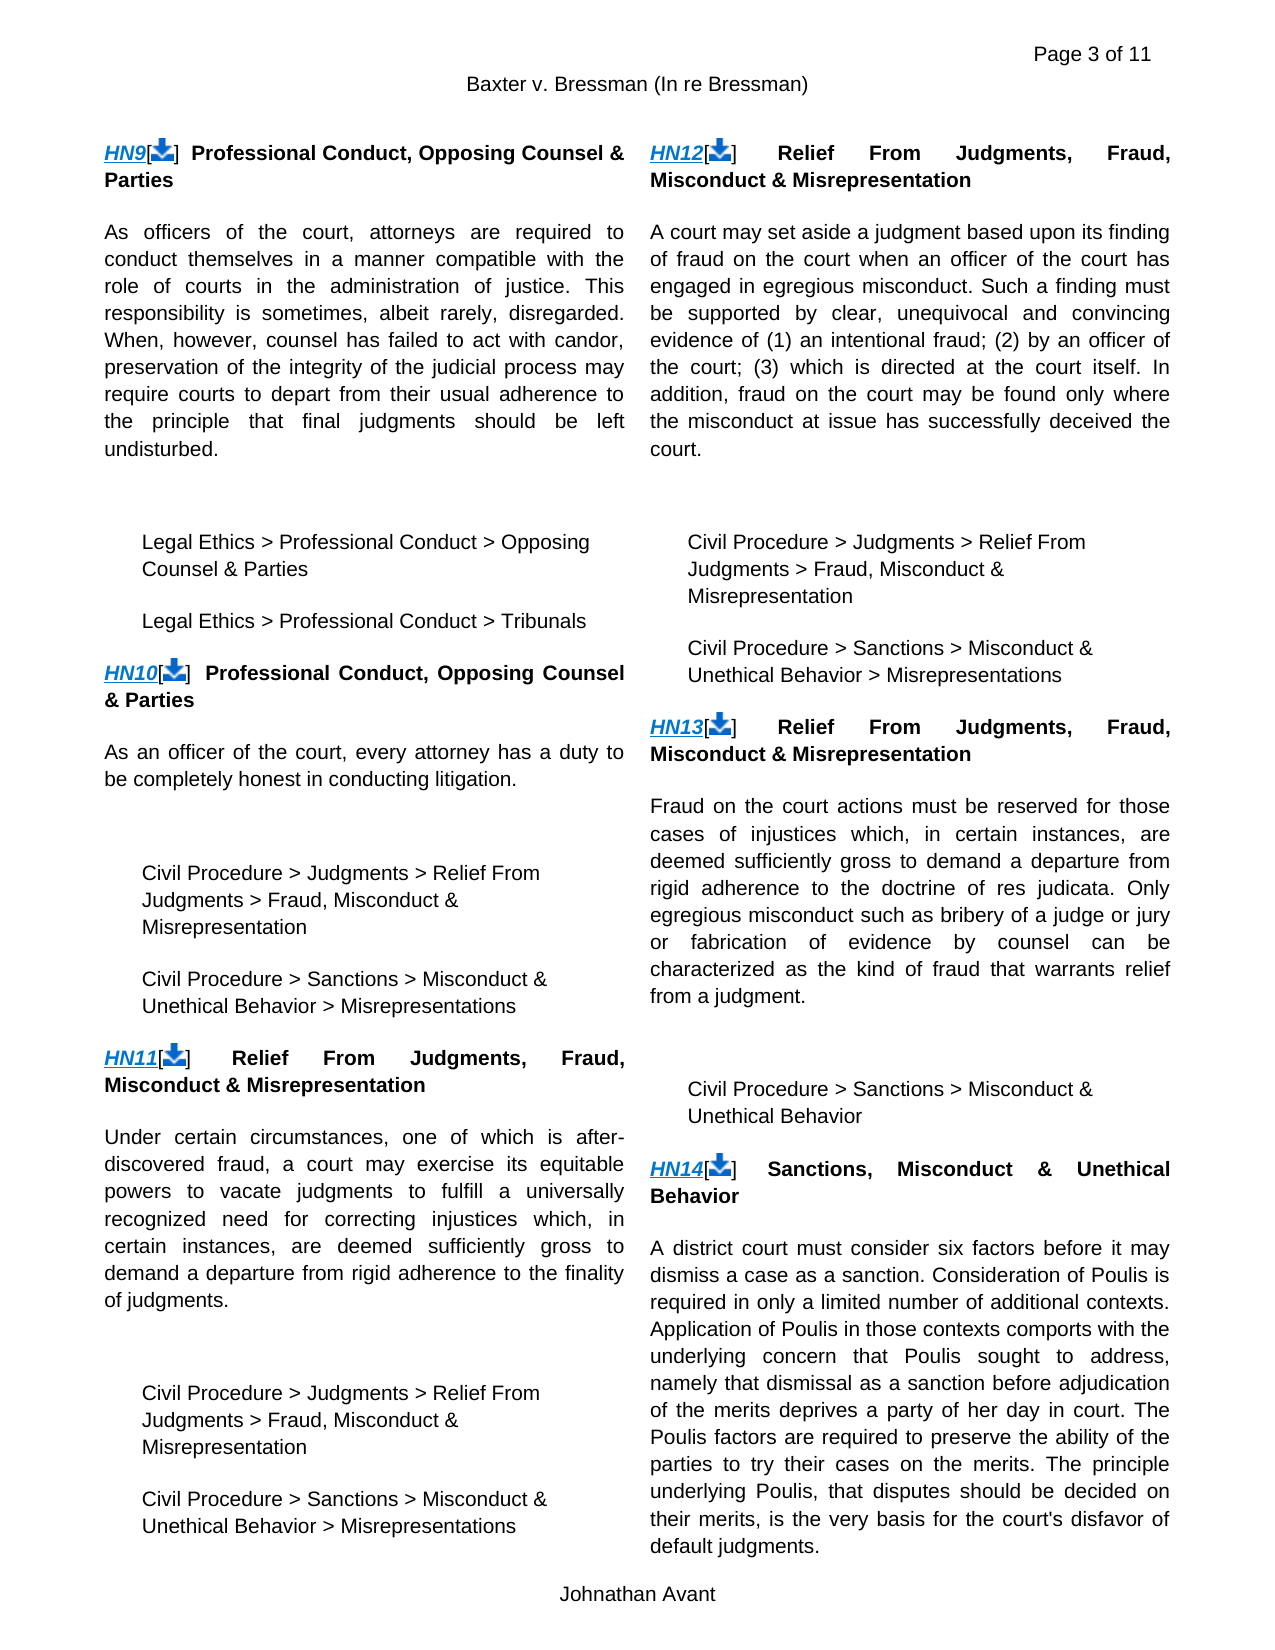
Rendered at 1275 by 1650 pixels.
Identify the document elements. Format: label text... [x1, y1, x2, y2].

picture [709, 712, 731, 735]
text A court may set aside a judgment based upon its finding of fraud on the court when an officer of the court has engaged in egregious misconduct. Such a finding must be supported by clear, unequivocal and convincing evidence of (1) an intentional fraud; (2) by an officer of the court; (3) which is directed at the court itself. In addition, fraud on the court may be found only where the misconduct at issue has successfully deceived the court. [650, 217, 1171, 460]
picture [151, 138, 174, 161]
text HN12[] Relief From Judgments, Fraud, Misconduct & Misrepresentation [650, 137, 1171, 192]
text Civil Procedure > Judgments > Relief From Judgments > Fraud, Misconduct & Misrepresentation [142, 1378, 625, 1459]
text HN11[] Relief From Judgments, Fraud, Misconduct & Misrepresentation [104, 1043, 625, 1097]
text As an officer of the court, every attorney has a duty to be completely honest in conducting litigation. [104, 737, 625, 791]
text HN13[] Relief From Judgments, Fraud, Misconduct & Misrepresentation [650, 712, 1171, 766]
picture [709, 1153, 731, 1176]
text As officers of the court, attorneys are required to conduct themselves in a manner compatible with the role of courts in the administration of justice. This responsibility is sometimes, albeit rarely, disregarded. When, however, counsel has failed to act with candor, preservation of the integrity of the judicial process may require courts to depart from their usual adherence to the principle that final judgments should be left undisturbed. [104, 217, 625, 460]
text Civil Procedure > Sanctions > Misconduct & Unethical Behavior [687, 1074, 1171, 1128]
picture [163, 658, 186, 681]
text HN10[] Professional Conduct, Opposing Counsel & Parties [104, 658, 625, 712]
text Fraud on the court actions must be reserved for those cases of injustices which, in certain instances, are deemed sufficiently gross to demand a departure from rigid adherence to the doctrine of res judicata. Only egregious misconduct such as bribery of a judge or jury or fabrication of evidence by counsel can be characterized as the kind of fraud that warrants relief from a judgment. [650, 791, 1171, 1008]
text Civil Procedure > Sanctions > Misconduct & Unethical Behavior > Misrepresentations [142, 1484, 625, 1538]
text Civil Procedure > Sanctions > Misconduct & Unethical Behavior > Misrepresentations [142, 964, 625, 1018]
text Legal Ethics > Professional Conduct > Opposing Counsel & Parties [142, 527, 625, 581]
text Legal Ethics > Professional Conduct > Tribunals [142, 606, 625, 633]
text Under certain circumstances, one of which is after-discovered fraud, a court may exercise its equitable powers to vacate judgments to fulfill a universally recognized need for correcting injustices which, in certain instances, are deemed sufficiently gross to demand a departure from rigid adherence to the finality of judgments. [104, 1122, 625, 1312]
text Civil Procedure > Sanctions > Misconduct & Unethical Behavior > Misrepresentations [687, 633, 1171, 687]
text A district court must consider six factors before it may dismiss a case as a sanction. Consideration of Poulis is required in only a limited number of additional contexts. Application of Poulis in those contexts comports with the underlying concern that Poulis sought to address, namely that dismissal as a sanction before adjudication of the merits deprives a party of her day in court. The Poulis factors are required to preserve the ability of the parties to try their cases on the merits. The principle underlying Poulis, that disputes should be decided on their merits, is the very basis for the court's disfavor of default judgments. [650, 1232, 1171, 1557]
text Civil Procedure > Judgments > Relief From Judgments > Fraud, Misconduct & Misrepresentation [687, 527, 1171, 608]
picture [163, 1043, 186, 1066]
picture [709, 138, 731, 161]
text HN14[] Sanctions, Misconduct & Unethical Behavior [650, 1153, 1171, 1207]
text Civil Procedure > Judgments > Relief From Judgments > Fraud, Misconduct & Misrepresentation [142, 857, 625, 939]
text HN9[] Professional Conduct, Opposing Counsel & Parties [104, 137, 625, 192]
